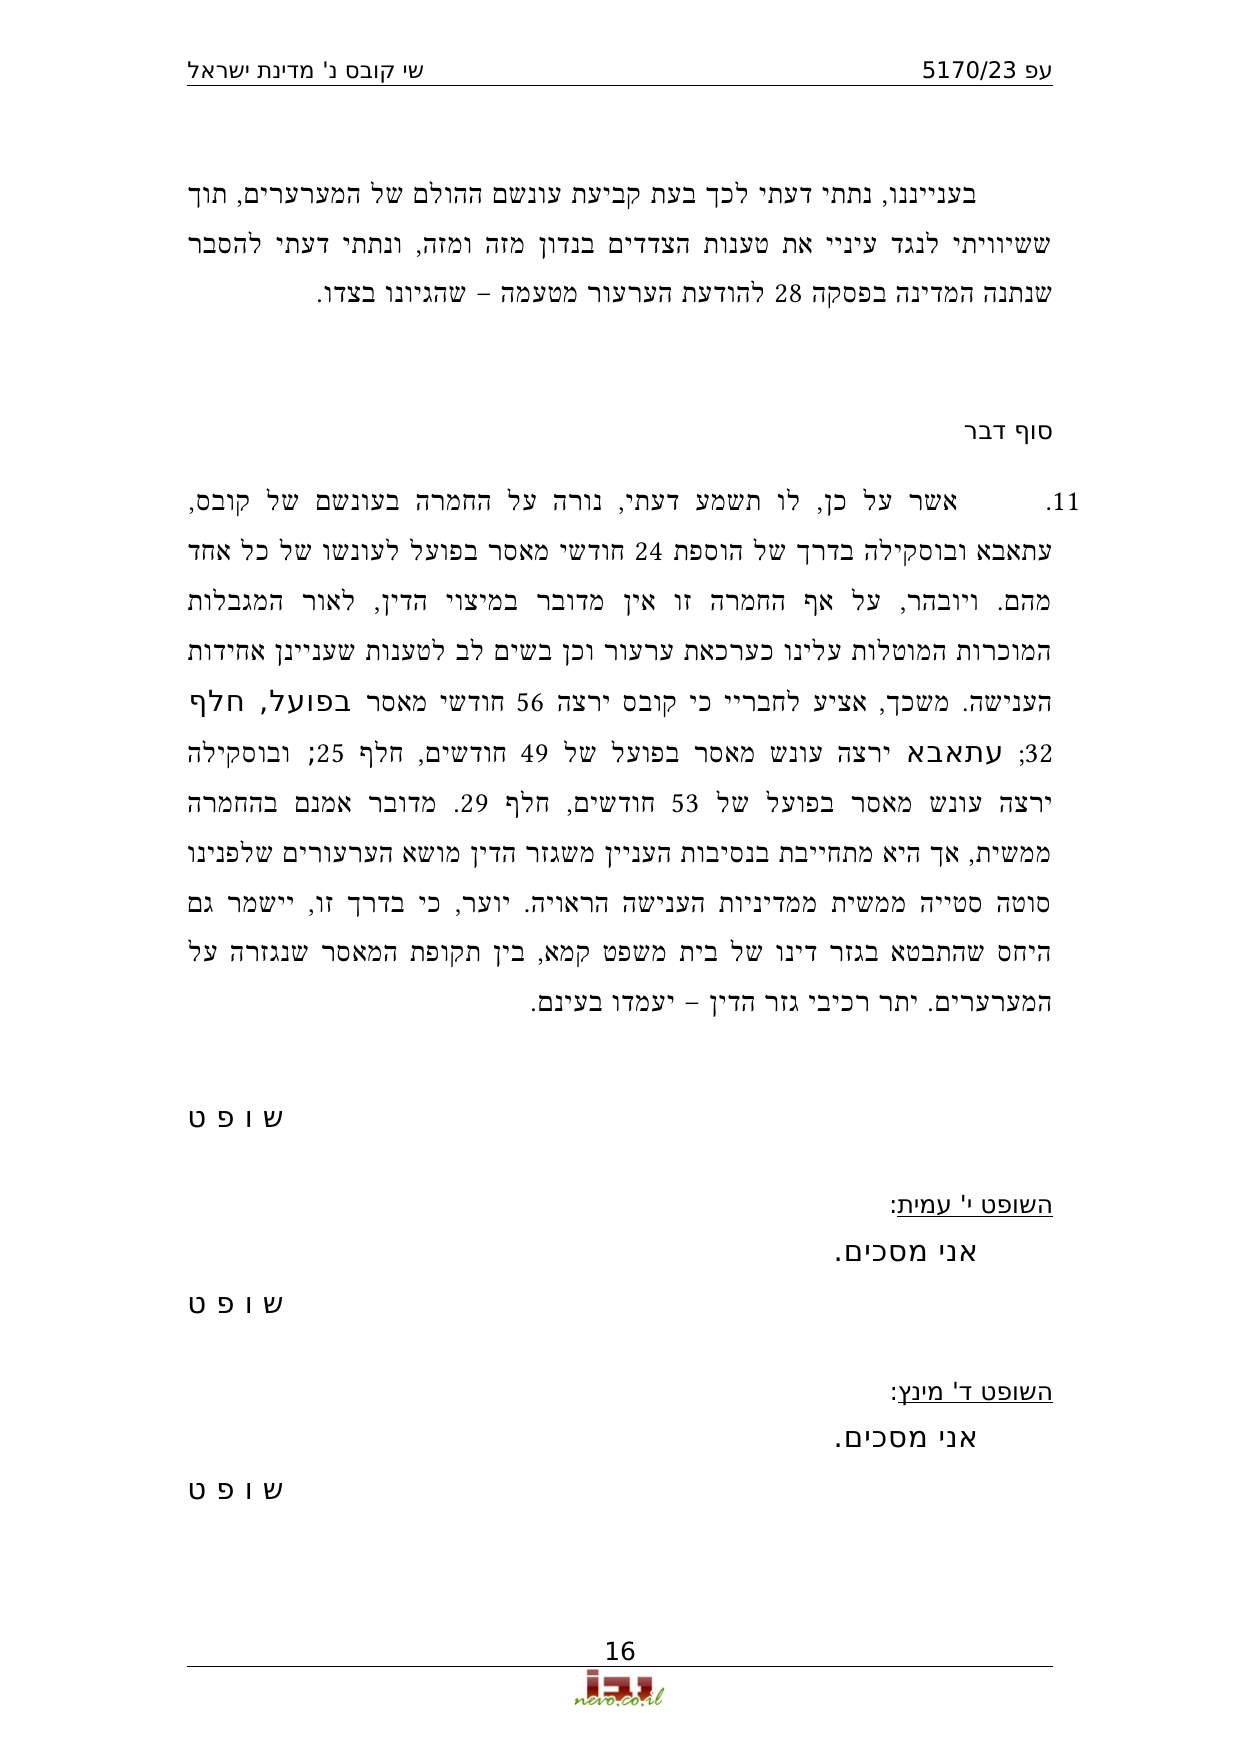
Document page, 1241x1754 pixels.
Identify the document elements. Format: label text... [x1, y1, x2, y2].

text ש ו פ ט [187, 1472, 1053, 1506]
list אשר על כן, לו תשמע דעתי, נורה על החמרה בעונשם של קובס, עתאבא ובוסקילה בדרך של הוספת 24 חודשי מאסר בפועל לעונשו של כל אחד מהם. ויובהר, על אף החמרה זו אין מדובר במיצוי הדין, לאור המגבלות המוכרות המוטלות עלינו כערכאת ערעור וכן בשים לב לטענות שעניינן אחידות הענישה. משכך, אציע לחבריי כי קובס ירצה 56 חודשי מאסר בפועל, חלף 32; עתאבא ירצה עונש מאסר בפועל של 49 חודשים, חלף 25; ובוסקילה ירצה עונש מאסר בפועל של 53 חודשים, חלף 29. מדובר אמנם בהחמרה ממשית, אך היא מתחייבת בנסיבות העניין משגזר הדין מושא הערעורים שלפנינו סוטה סטייה ממשית ממדיניות הענישה הראויה. יוער, כי בדרך זו, יישמר גם היחס שהתבטא בגזר דינו של בית משפט קמא, בין תקופת המאסר שנגזרה על המערערים. יתר רכיבי גזר הדין – יעמדו בעינם. [187, 485, 1053, 1019]
picture [574, 1669, 666, 1707]
text ש ו פ ט [187, 1100, 1053, 1134]
text השופט י' עמית: [187, 1191, 1053, 1220]
list בענייננו, נתתי דעתי לכך בעת קביעת עונשם ההולם של המערערים, תוך ששיוויתי לנגד עיניי את טענות הצדדים בנדון מזה ומזה, ונתתי דעתי להסבר שנתנה המדינה בפסקה 28 להודעת הערעור מטעמה – שהגיונו בצדו. [187, 177, 1053, 310]
text השופט ד' מינץ: [187, 1377, 1053, 1406]
text אני מסכים. [187, 1234, 1053, 1269]
list סוף דבר [187, 416, 1053, 445]
text אני מסכים. [187, 1420, 1053, 1455]
text ש ו פ ט [187, 1286, 1053, 1320]
